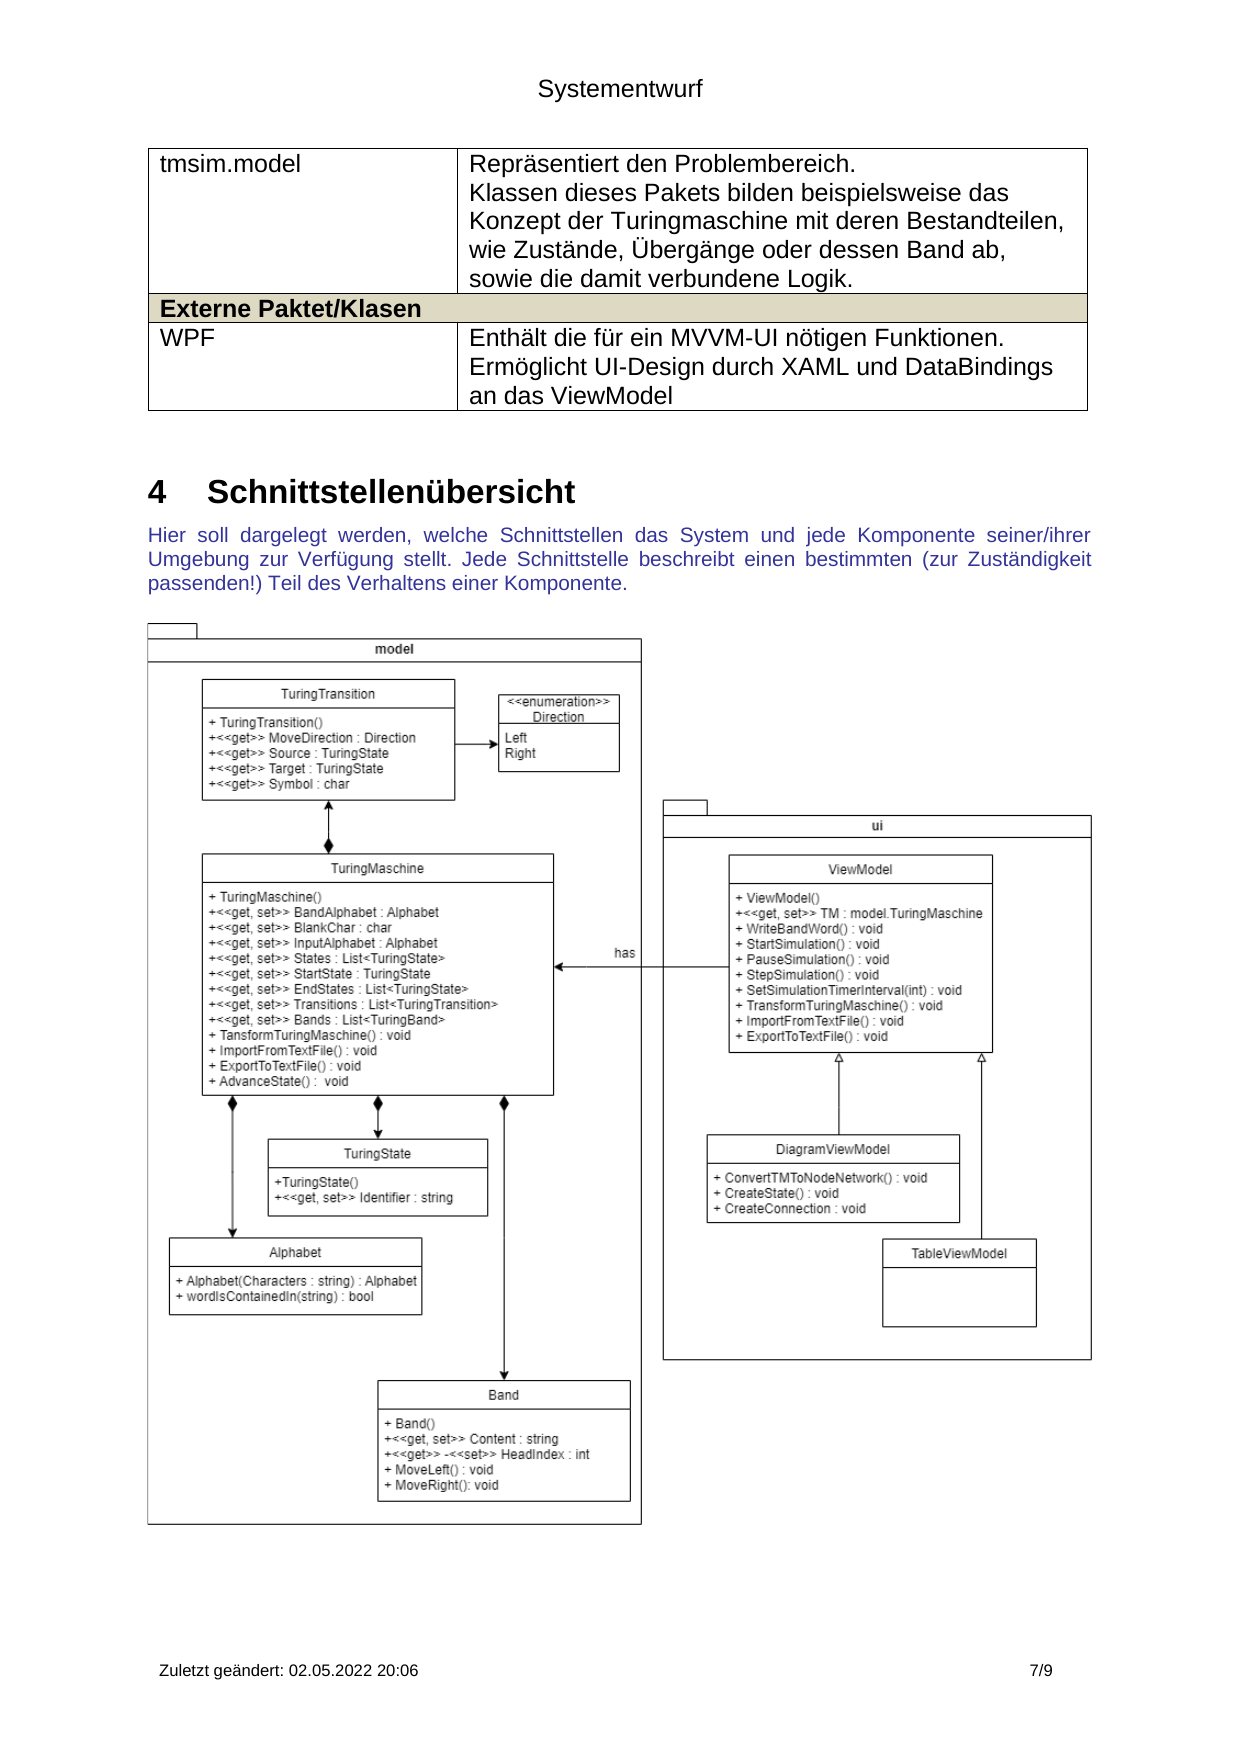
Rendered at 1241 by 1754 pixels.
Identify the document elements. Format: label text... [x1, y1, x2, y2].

text Hier soll dargelegt werden, welche Schnittstellen das System und jede Komponente seiner/ihrer Umgebung zur Verfügung stellt. Jede Schnittstelle beschreibt einen bestimmten (zur Zuständigkeit passenden!) Teil des Verhaltens einer Komponente. [148, 523, 1092, 595]
subtitle Schnittstellenübersicht [148, 472, 1092, 511]
picture [147, 623, 1093, 1526]
table_cell tmsim.model [149, 149, 457, 292]
table_cell Repräsentiert den Problembereich. Klassen dieses Pakets bilden beispielsweise das Konzept der Turingmaschine mit deren Bestandteilen, wie Zustände, Übergänge oder dessen Band ab, sowie die damit verbundene Logik. [458, 149, 1087, 292]
table_cell Externe Paktet/Klasen [149, 294, 1087, 322]
table_cell WPF [149, 323, 457, 409]
table_cell Enthält die für ein MVVM-UI nötigen Funktionen. Ermöglicht UI-Design durch XAML und DataBindings an das ViewModel [458, 323, 1087, 409]
